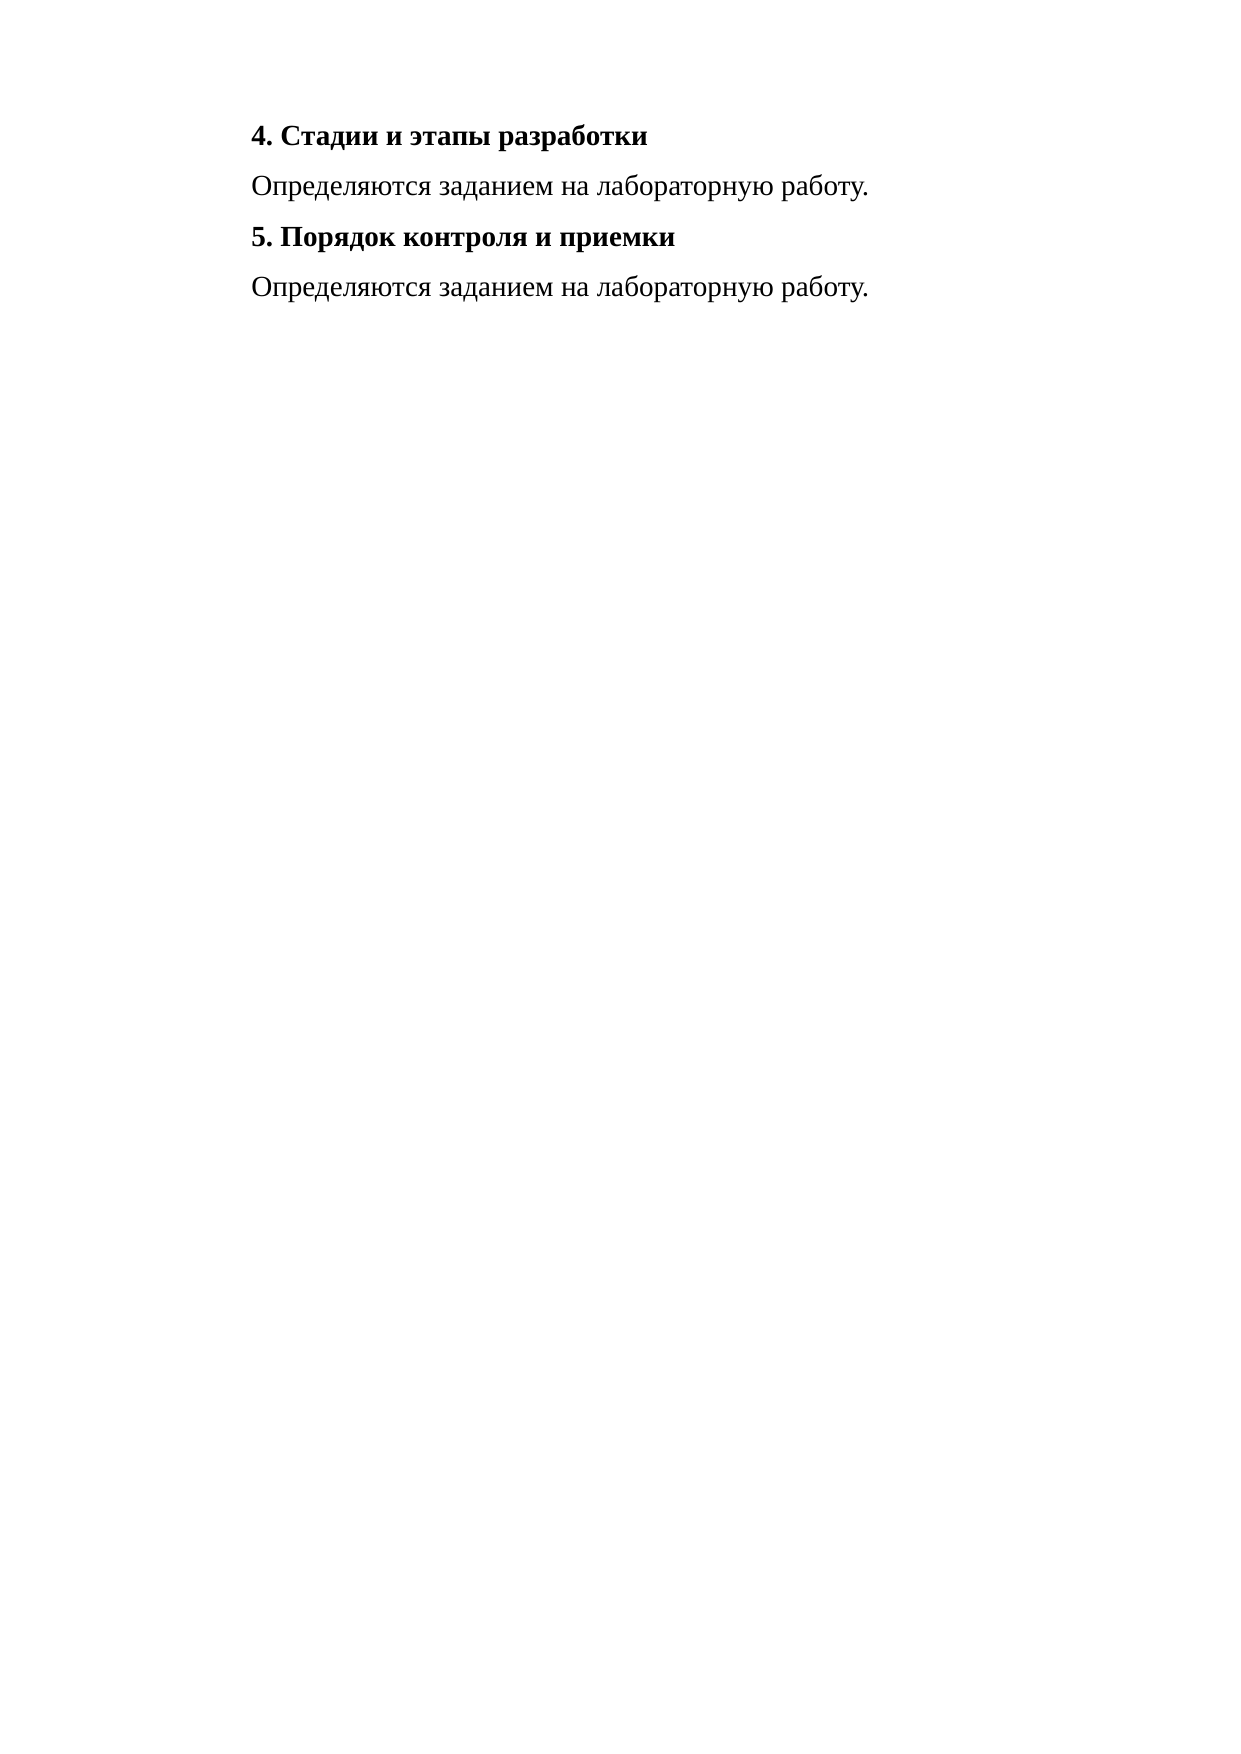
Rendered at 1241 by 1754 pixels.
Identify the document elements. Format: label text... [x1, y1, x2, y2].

text Определяются заданием на лабораторную работу. [177, 168, 1152, 202]
text Определяются заданием на лабораторную работу. [177, 269, 1152, 303]
text 4. Стадии и этапы разработки [177, 118, 1152, 152]
text 5. Порядок контроля и приемки [177, 219, 1152, 252]
